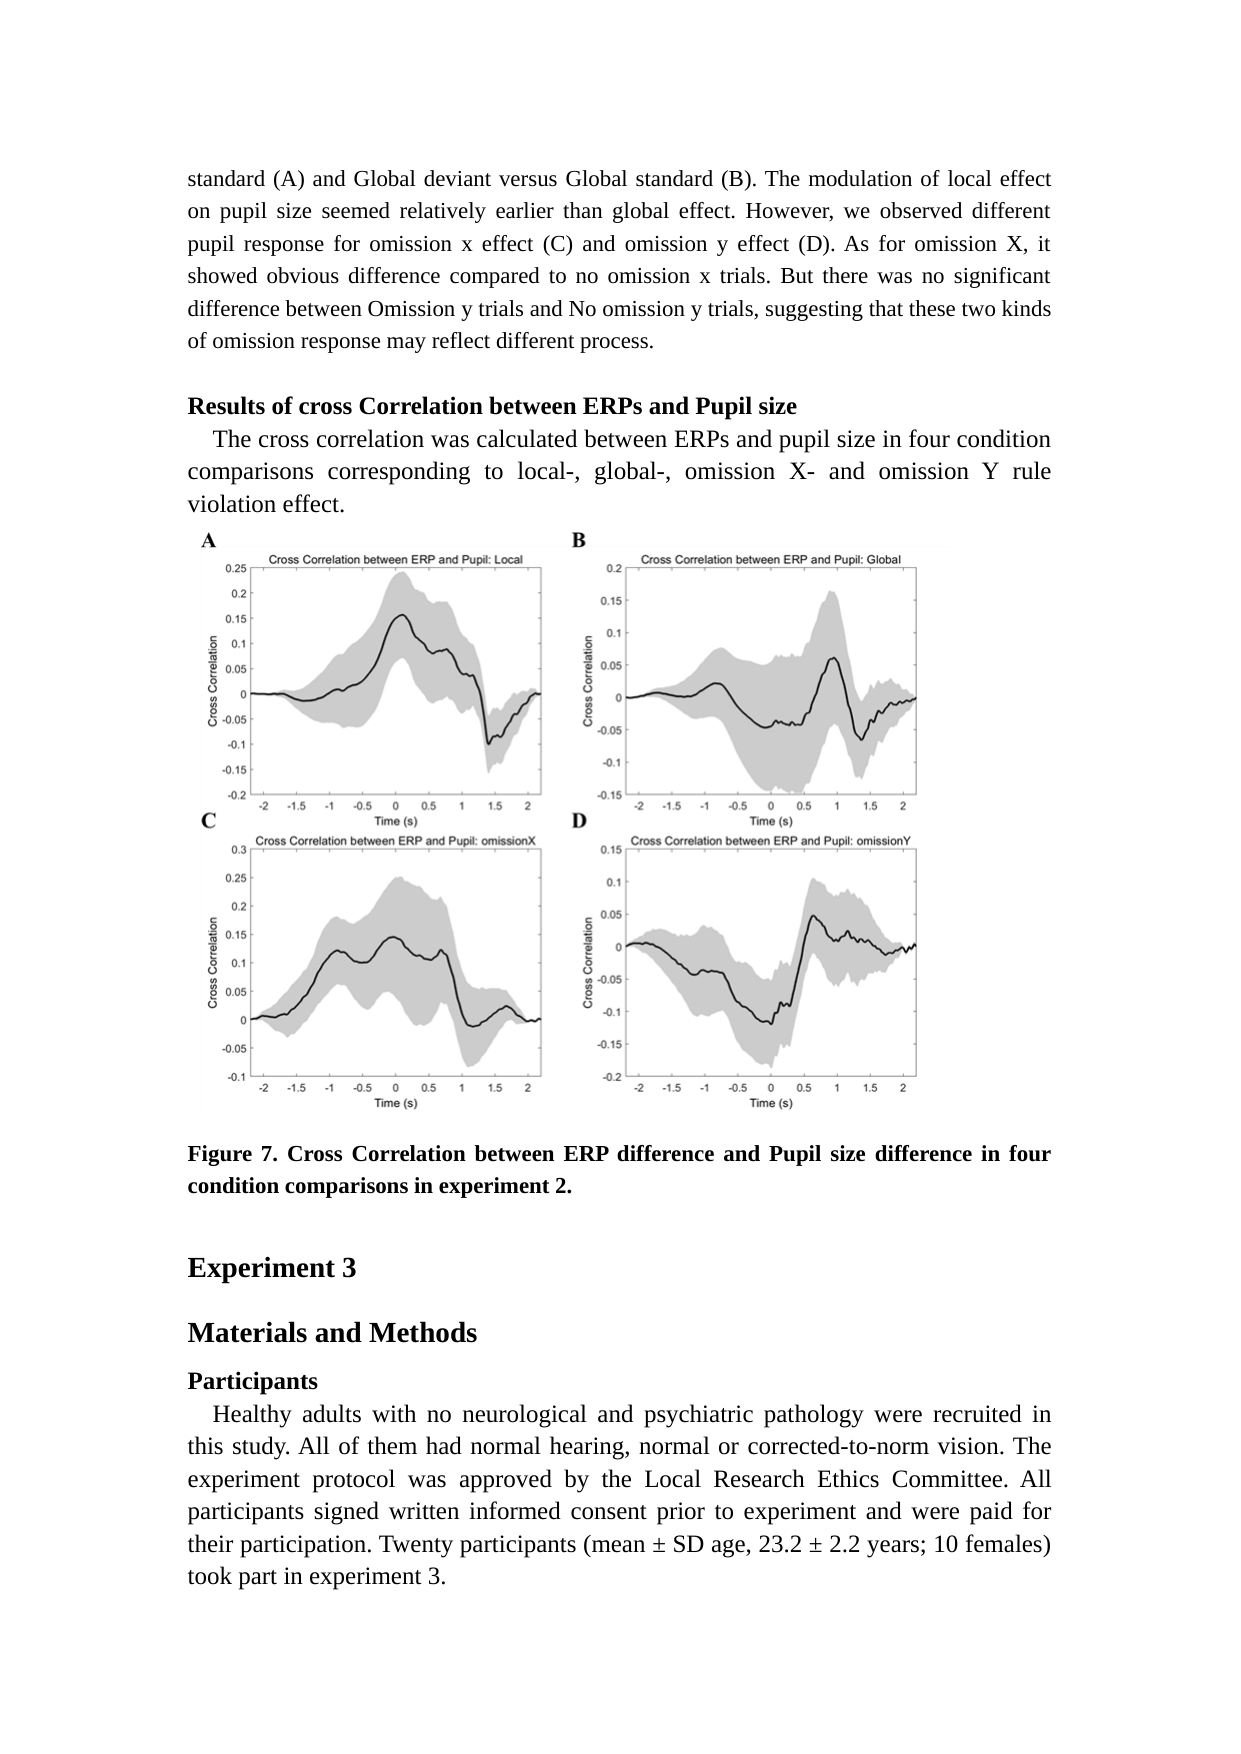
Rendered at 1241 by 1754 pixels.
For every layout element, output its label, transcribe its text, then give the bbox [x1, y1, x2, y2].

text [187, 162, 1053, 357]
picture [187, 519, 952, 1110]
text Participants [187, 1364, 1053, 1397]
text Figure 7. Cross Correlation between ERP difference and Pupil size difference in four condition comparisons in experiment 2. [187, 1137, 1053, 1202]
text Results of cross Correlation between ERPs and Pupil size [187, 389, 1053, 422]
text The cross correlation was calculated between ERPs and pupil size in four condition comparisons corresponding to local-, global-, omission X- and omission Y rule violation effect. [187, 422, 1053, 519]
text Experiment 3 [187, 1234, 1053, 1299]
text Materials and Methods [187, 1299, 1053, 1364]
text Healthy adults with no neurological and psychiatric pathology were recruited in this study. All of them had normal hearing, normal or corrected-to-norm vision. The experiment protocol was approved by the Local Research Ethics Committee. All participants signed written informed consent prior to experiment and were paid for their participation. Twenty participants (mean ± SD age, 23.2 ± 2.2 years; 10 females) took part in experiment 3. [187, 1397, 1053, 1592]
